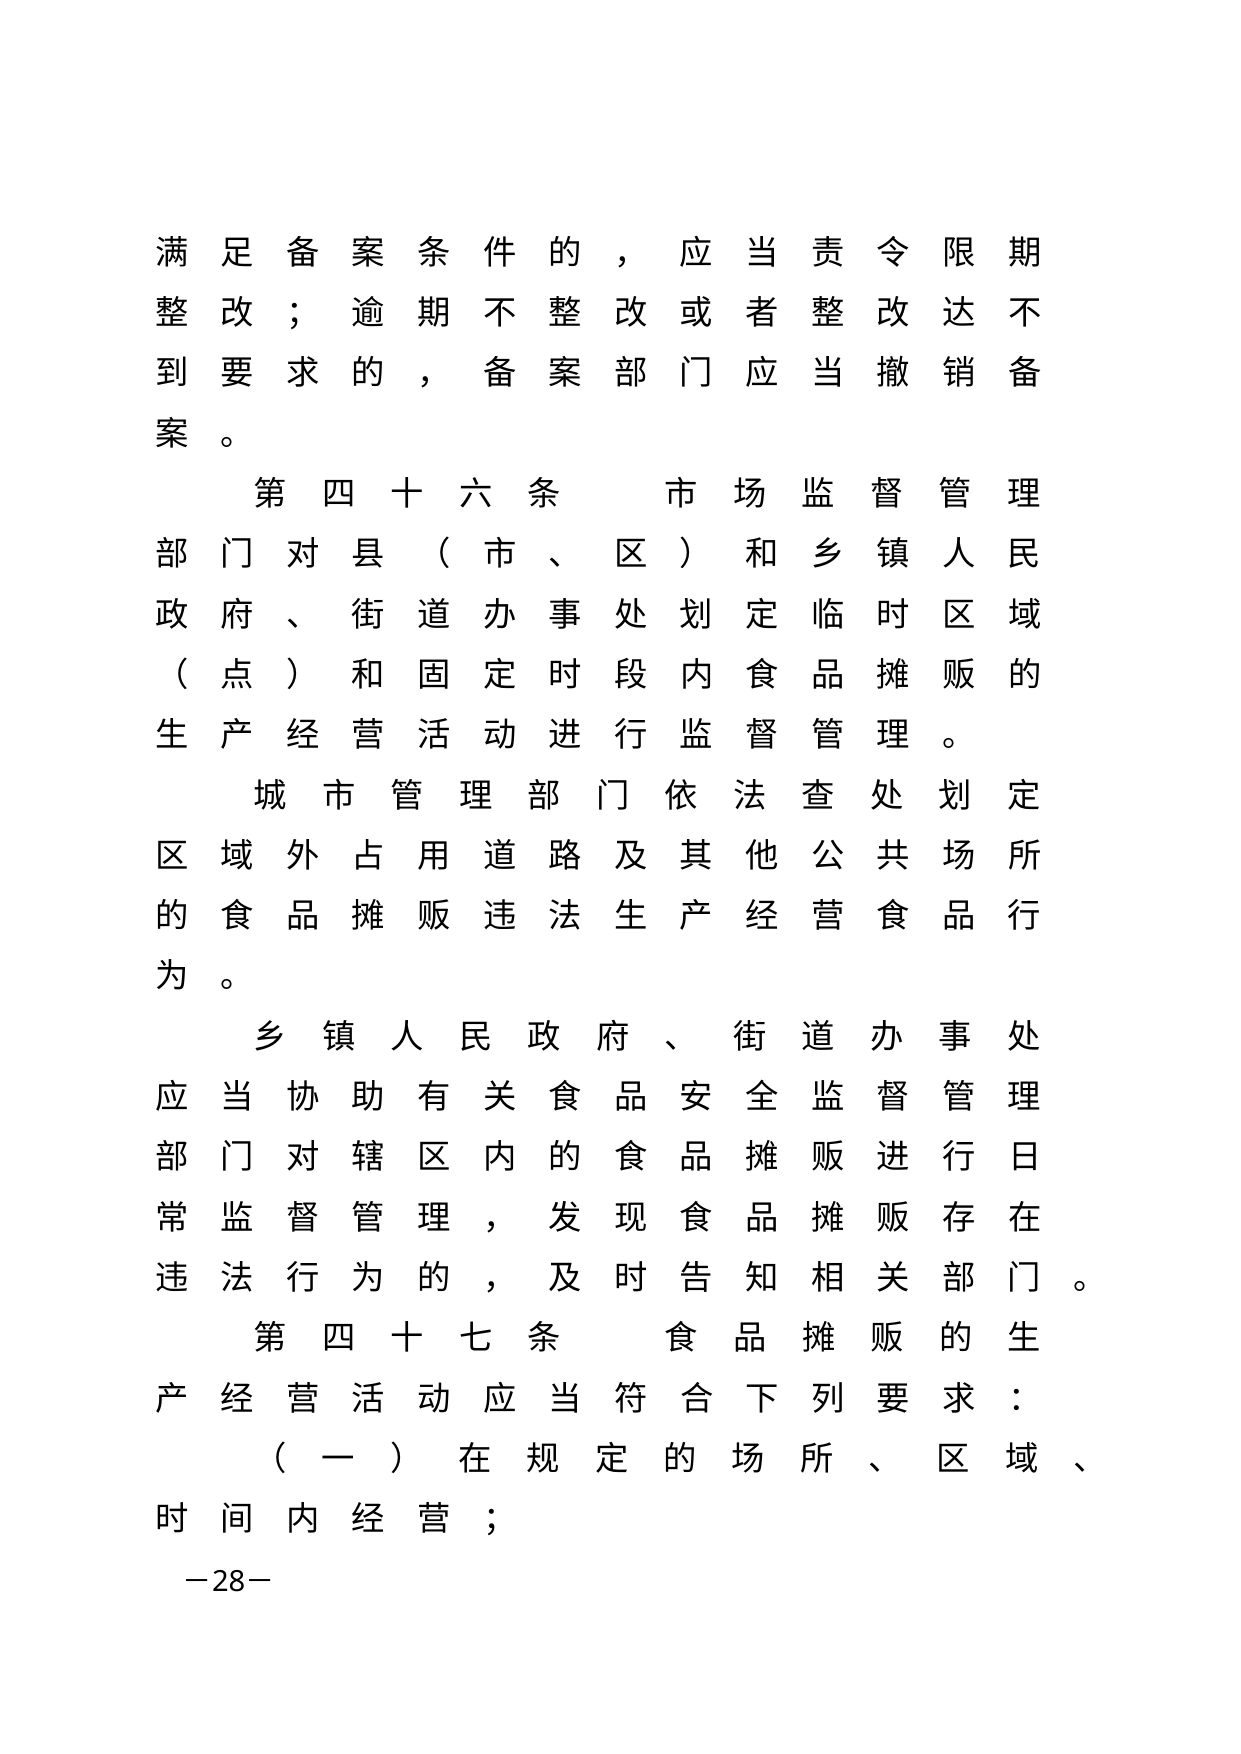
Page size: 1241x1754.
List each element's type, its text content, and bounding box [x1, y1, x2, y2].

text （一）在规定的场所、区域、时间内经营； [155, 1426, 1073, 1546]
text 第四十六条 市场监督管理部门对县（市、区）和乡镇人民政府、街道办事处划定临时区域（点）和固定时段内食品摊贩的生产经营活动进行监督管理。 [155, 461, 1073, 762]
text 第四十五条 食品摊贩备案的有效期为2年。有效期到期30日前向原备案部门提出延续申请。逾期提出延续申请的，按照新申请备案办理。市场监督管理部门在日常检查中发现食品摊贩不能满足备案条件的，应当责令限期整改；逾期不整改或者整改达不到要求的，备案部门应当撤销备案。 [155, 219, 1073, 461]
text 城市管理部门依法查处划定区域外占用道路及其他公共场所的食品摊贩违法生产经营食品行为。 [155, 762, 1073, 1003]
text 第四十七条 食品摊贩的生产经营活动应当符合下列要求： [155, 1305, 1073, 1426]
text 乡镇人民政府、街道办事处应当协助有关食品安全监督管理部门对辖区内的食品摊贩进行日常监督管理，发现食品摊贩存在违法行为的，及时告知相关部门。 [155, 1003, 1073, 1305]
